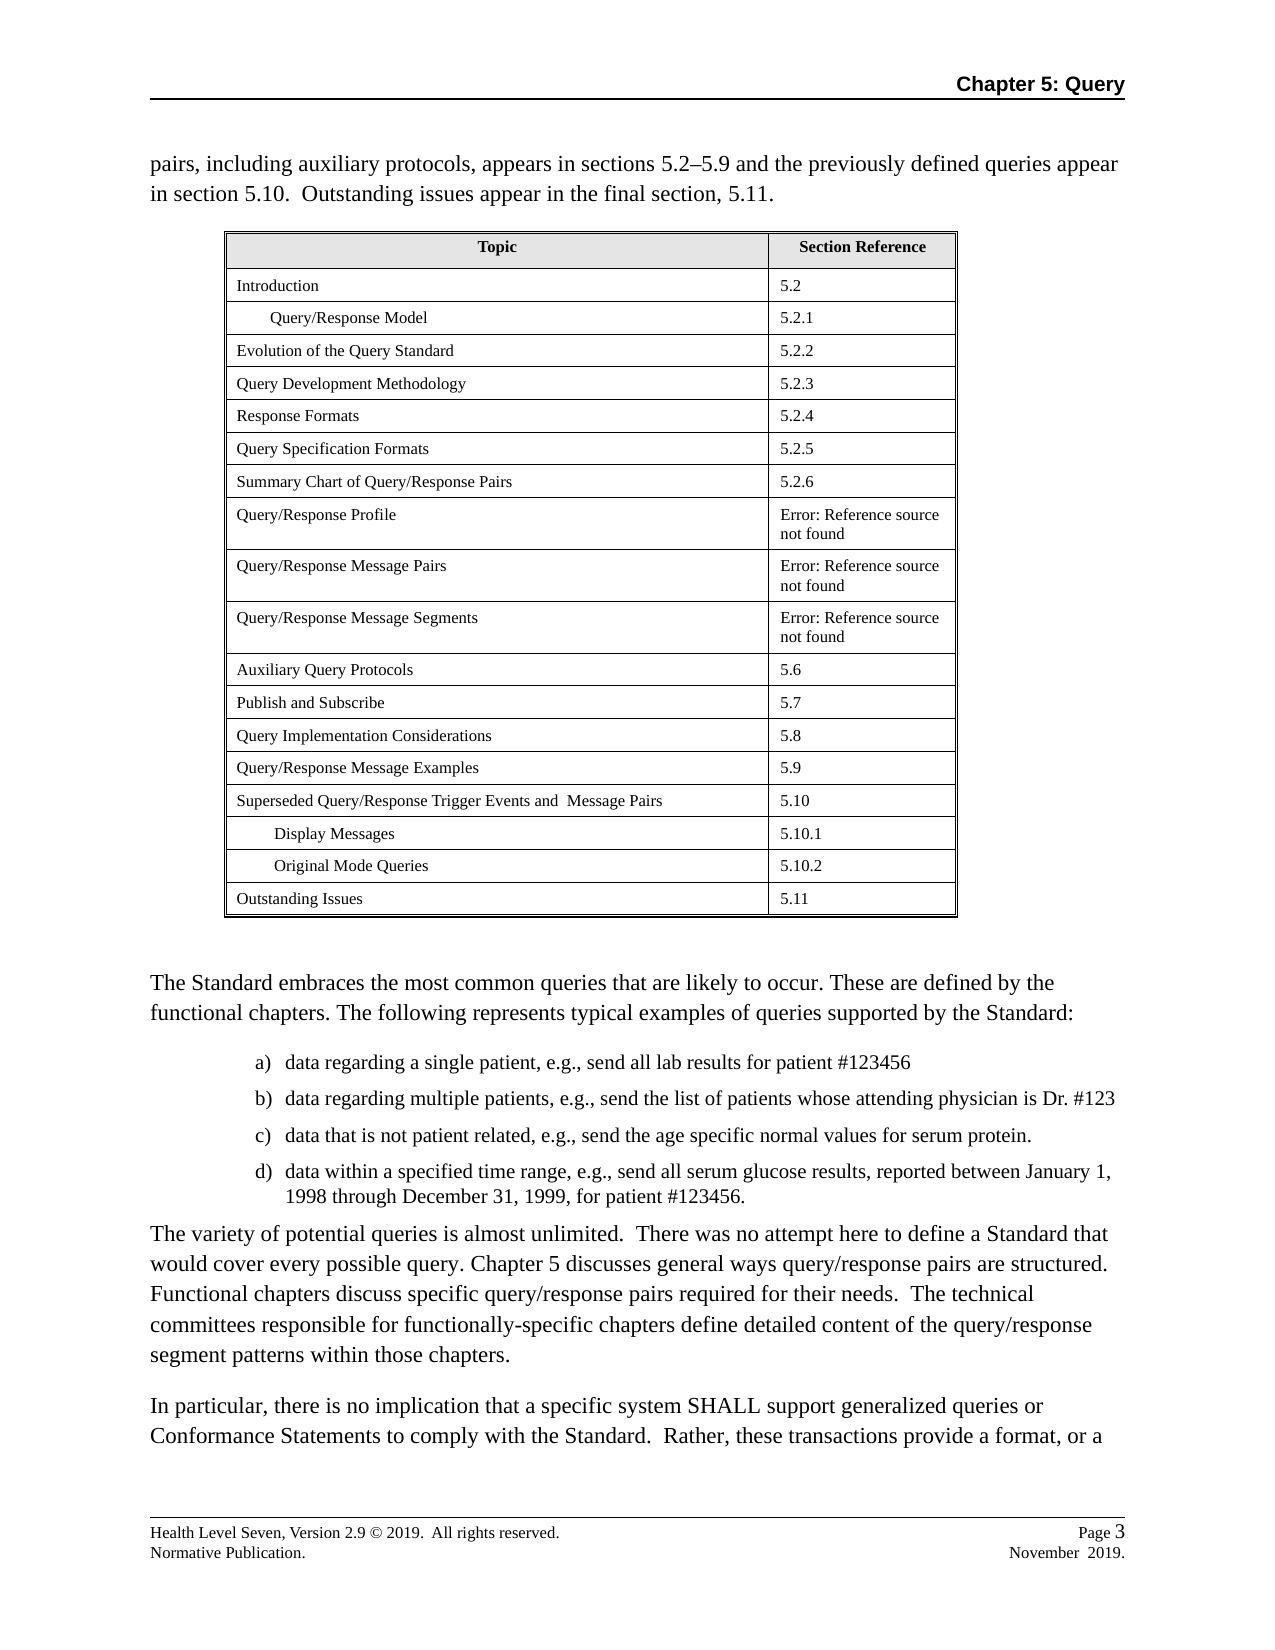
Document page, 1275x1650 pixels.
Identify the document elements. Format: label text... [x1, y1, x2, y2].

table_header Section Reference [769, 234, 955, 268]
table_cell Display Messages [227, 817, 768, 849]
list data that is not patient related, e.g., send the age specific normal values for serum protein. [255, 1123, 1125, 1147]
table_cell Original Mode Queries [227, 850, 768, 882]
table_cell 5.3.3.4 [769, 550, 955, 601]
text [150, 150, 1125, 207]
table_cell Evolution of the Query Standard [227, 335, 768, 366]
text The Standard embraces the most common queries that are likely to occur. These are defined by the functional chapters. The following represents typical examples of queries supported by the Standard: [150, 968, 1125, 1025]
table_cell 5.2.6 [769, 465, 955, 497]
table_cell 5.9 [769, 752, 955, 783]
table_cell Query Development Methodology [227, 367, 768, 399]
table_cell 5.8 [769, 719, 955, 751]
table_cell Auxiliary Query Protocols [227, 654, 768, 685]
table_cell Query Specification Formats [227, 433, 768, 464]
table_cell 5.2.1 [769, 302, 955, 333]
table_cell 5.10.1 [769, 817, 955, 849]
table_cell Introduction [227, 269, 768, 301]
table_cell 5.6 [769, 654, 955, 685]
table_cell Publish and Subscribe [227, 686, 768, 718]
table_cell Summary Chart of Query/Response Pairs [227, 465, 768, 497]
table_cell Query/Response Message Pairs [227, 550, 768, 601]
table_cell Query/Response Message Segments [227, 602, 768, 653]
list data within a specified time range, e.g., send all serum glucose results, reported between January 1, 1998 through December 31, 1999, for patient #123456. [255, 1159, 1125, 1208]
table_cell 5.2.5 [769, 433, 955, 464]
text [150, 1392, 1125, 1448]
table_cell 5.2.4 [769, 400, 955, 432]
table_cell 5.2 [769, 269, 955, 301]
table_cell 5.2.2 [769, 335, 955, 366]
table_cell Query/Response Model [227, 302, 768, 333]
list data regarding a single patient, e.g., send all lab results for patient #123456 [255, 1050, 1125, 1074]
list data regarding multiple patients, e.g., send the list of patients whose attending physician is Dr. #123 [255, 1086, 1125, 1110]
table_cell Outstanding Issues [227, 883, 768, 914]
table_cell 5.10 [769, 785, 955, 816]
table_cell 5.10.2 [769, 850, 955, 882]
text The variety of potential queries is almost unlimited. There was no attempt here to define a Standard that would cover every possible query. Chapter 5 discusses general ways query/response pairs are structured. Functional chapters discuss specific query/response pairs required for their needs. The technical committees responsible for functionally-specific chapters define detailed content of the query/response segment patterns within those chapters. [150, 1220, 1125, 1367]
table_cell 0 [769, 498, 955, 549]
table_cell 0 [769, 602, 955, 653]
table_cell Query Implementation Considerations [227, 719, 768, 751]
table_cell 5.7 [769, 686, 955, 718]
table_cell 5.2.3 [769, 367, 955, 399]
table_cell Query/Response Message Examples [227, 752, 768, 783]
table_header Topic [227, 234, 768, 268]
table_cell Response Formats [227, 400, 768, 432]
table_cell 5.11 [769, 883, 955, 914]
table_cell Superseded Query/Response Trigger Events and Message Pairs [227, 785, 768, 816]
table_cell Query/Response Profile [227, 498, 768, 549]
